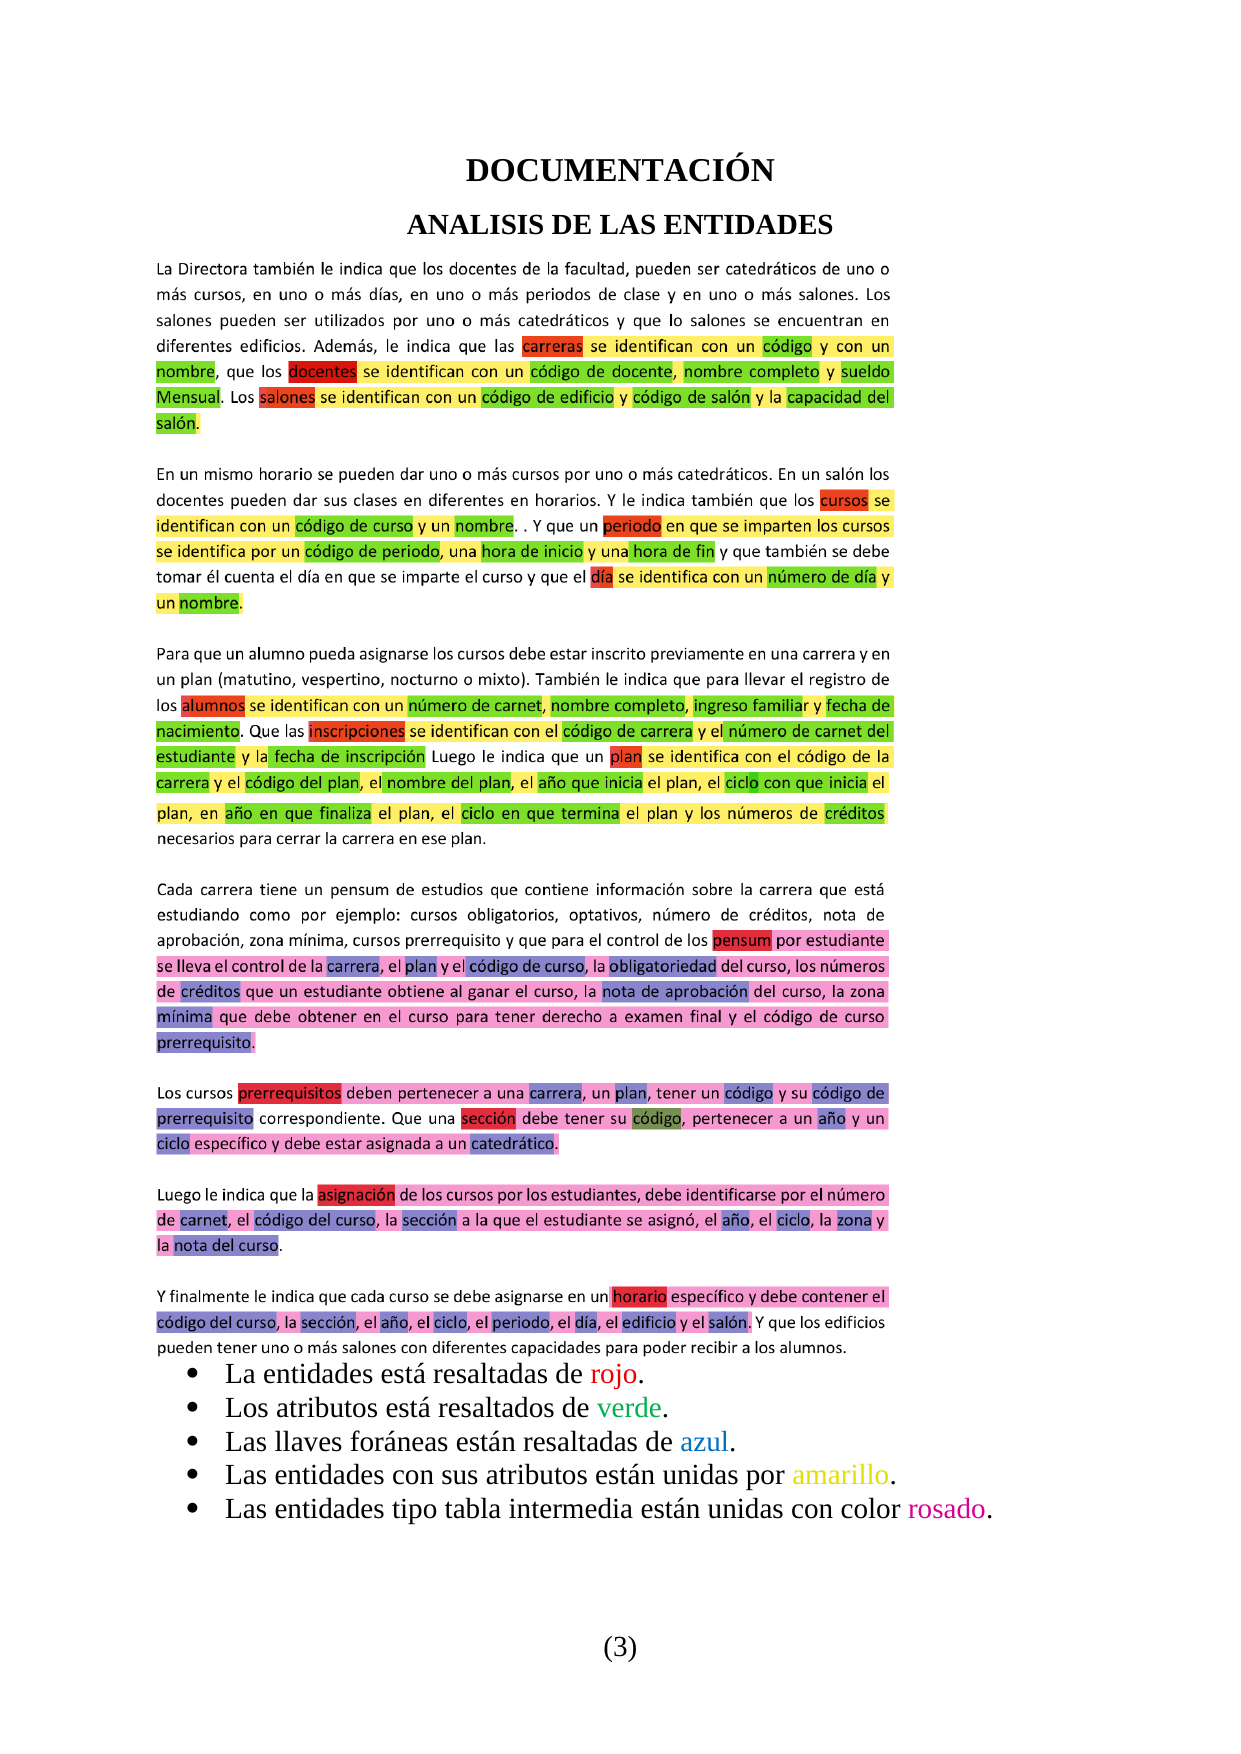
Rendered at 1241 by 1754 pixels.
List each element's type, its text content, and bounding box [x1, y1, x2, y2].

picture [150, 257, 898, 1357]
list Las llaves foráneas están resaltadas de azul. [187, 1424, 1090, 1457]
subtitle DOCUMENTACIÓN [150, 150, 1090, 188]
list Los atributos está resaltados de verde. [187, 1390, 1090, 1424]
list Las entidades con sus atributos están unidas por amarillo. [187, 1457, 1090, 1491]
list La entidades está resaltadas de rojo. [187, 1356, 1090, 1390]
subtitle ANALISIS DE LAS ENTIDADES [150, 207, 1090, 241]
list Las entidades tipo tabla intermedia están unidas con color rosado. [187, 1491, 1090, 1525]
